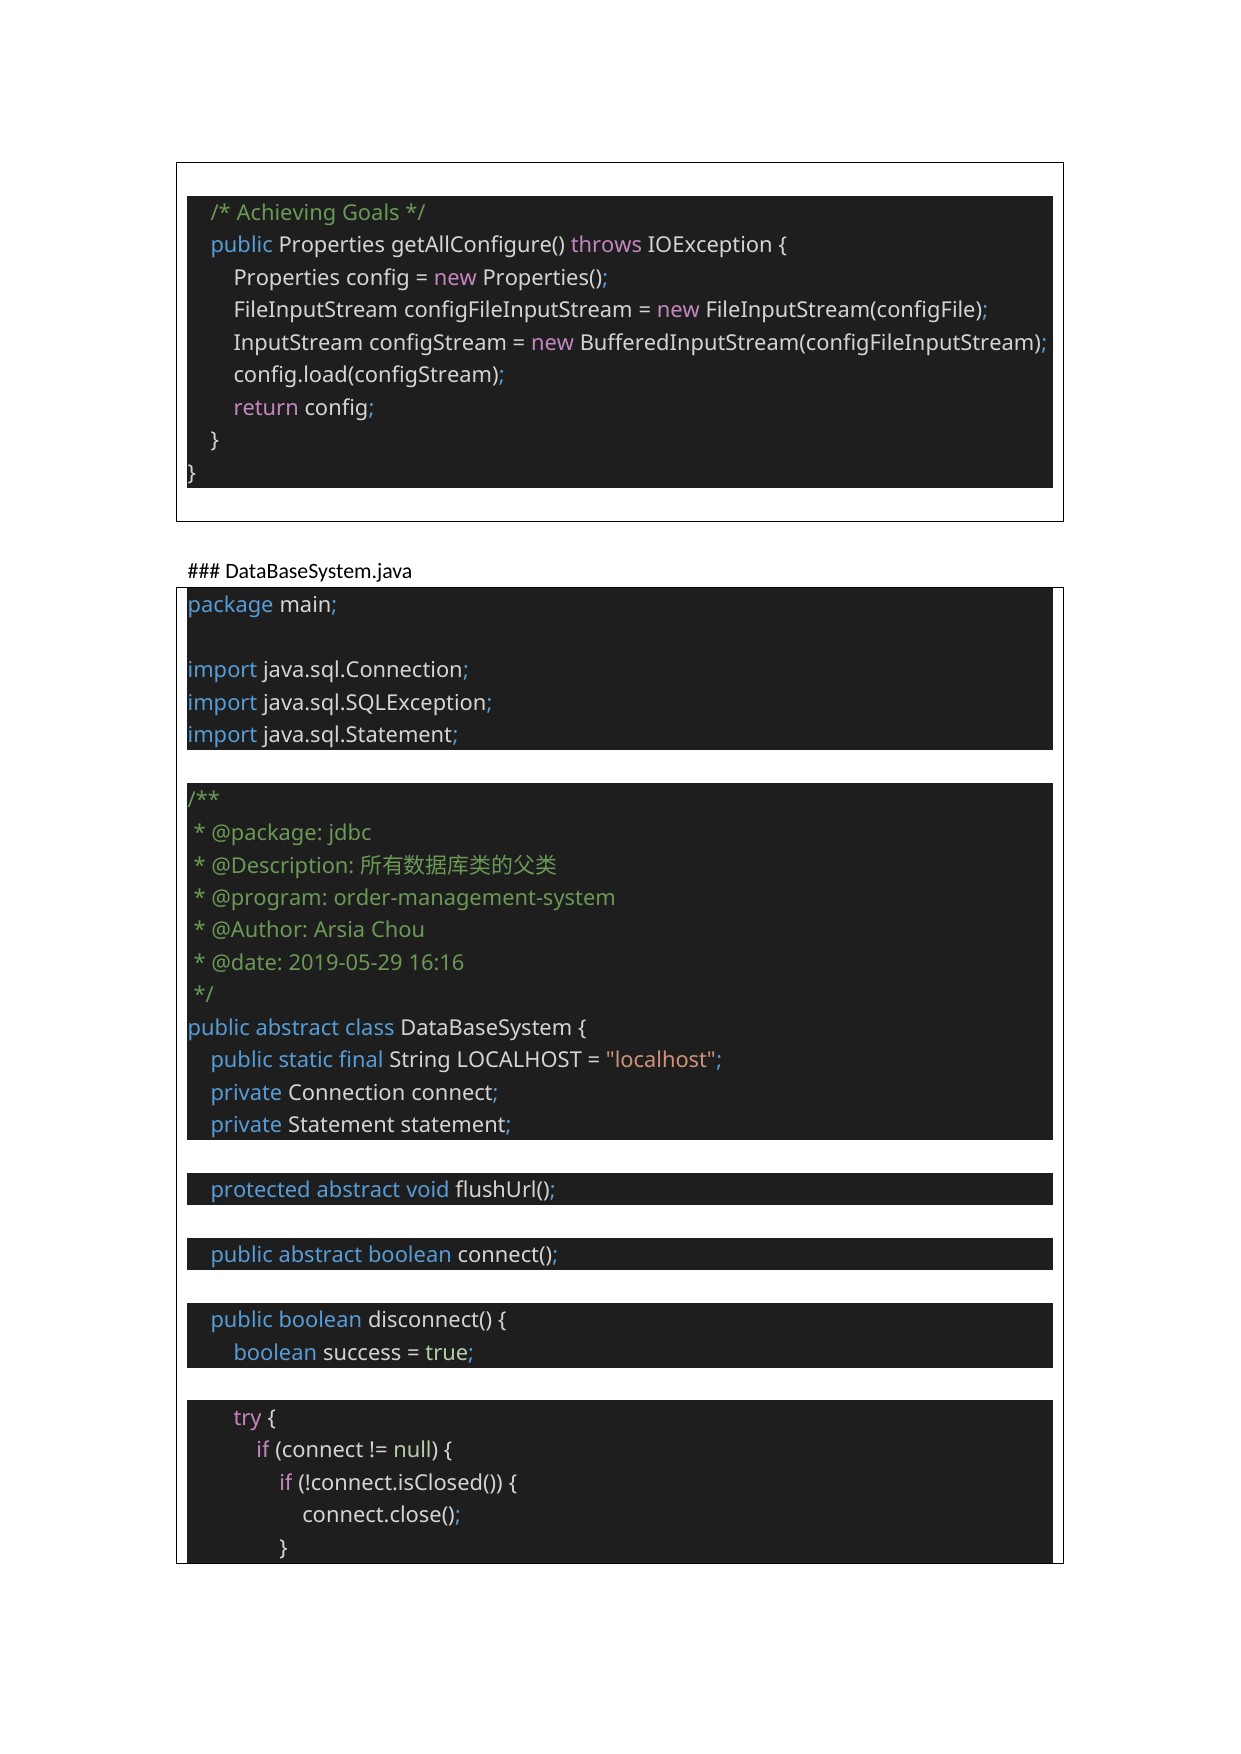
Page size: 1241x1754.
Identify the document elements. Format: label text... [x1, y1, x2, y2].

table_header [177, 163, 1063, 521]
text ### DataBaseSystem.java [187, 554, 1053, 587]
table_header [177, 588, 1063, 1563]
